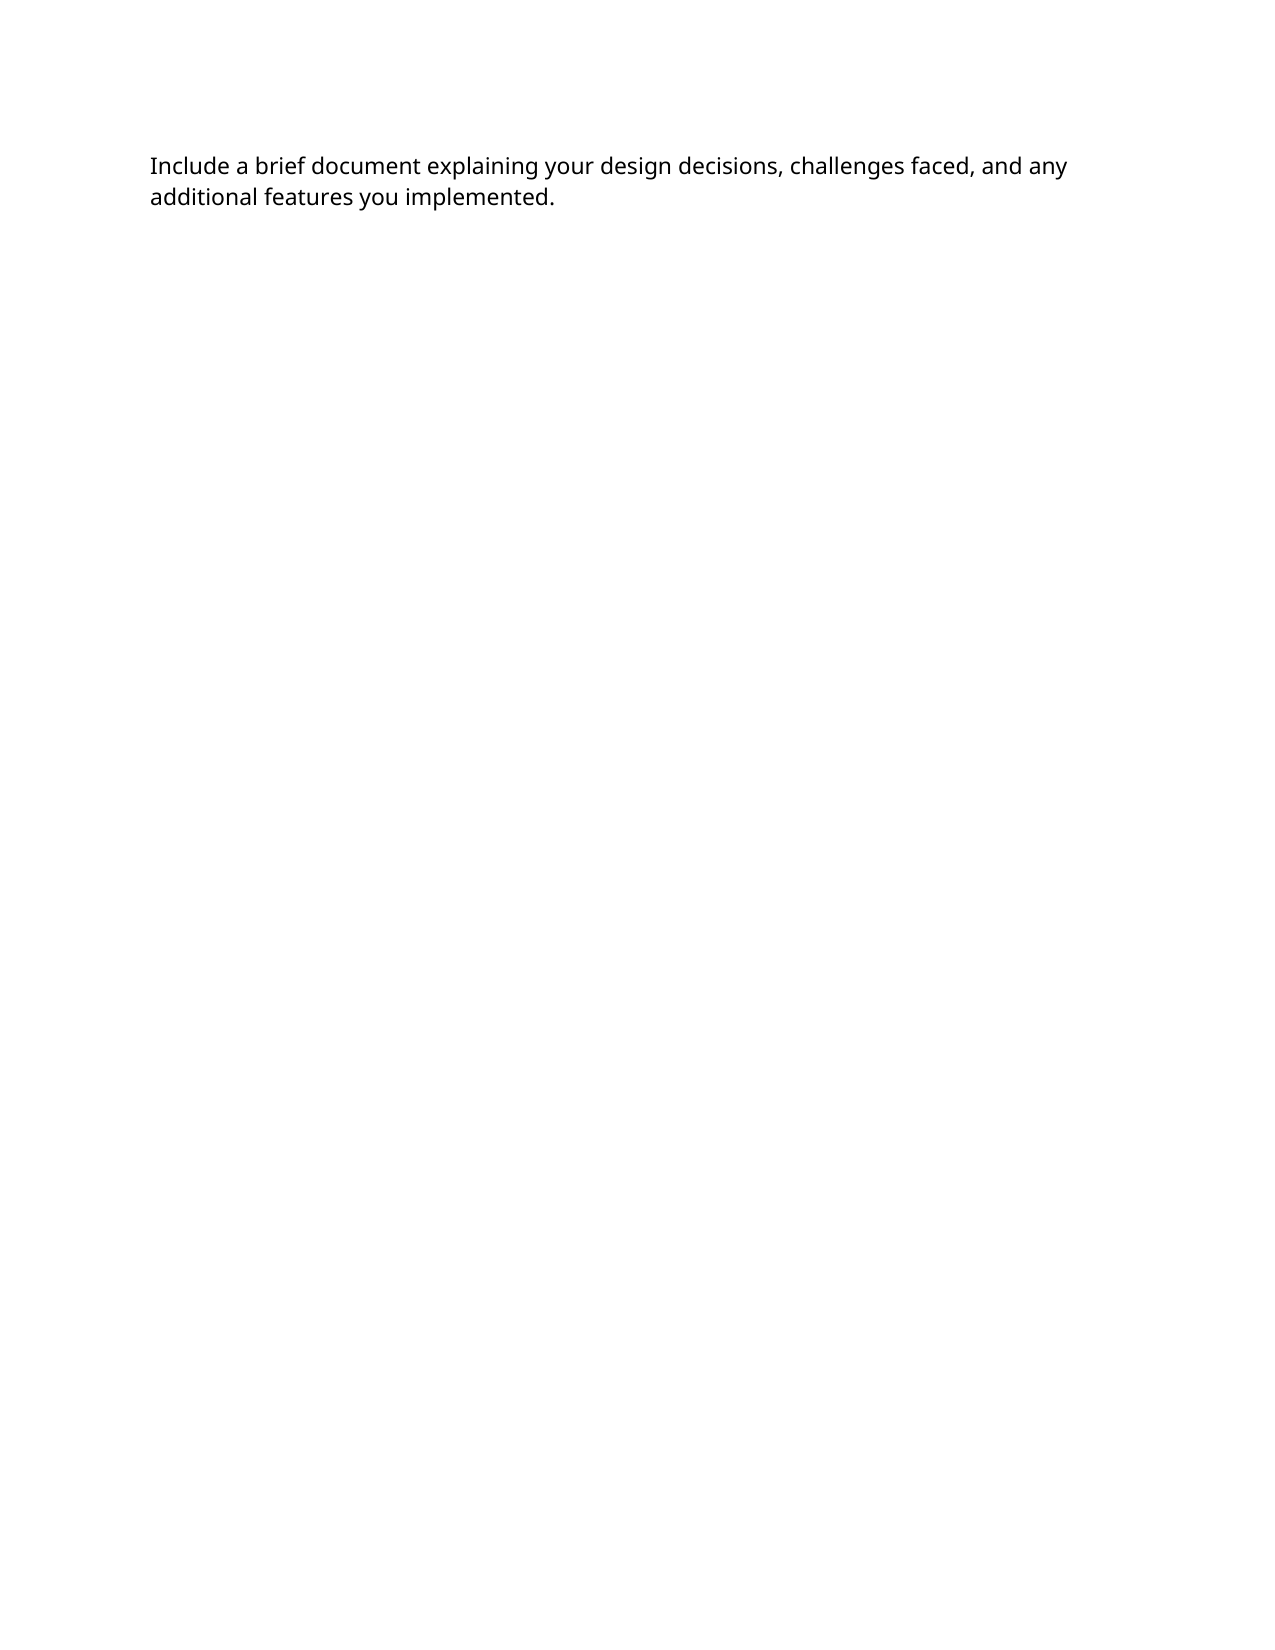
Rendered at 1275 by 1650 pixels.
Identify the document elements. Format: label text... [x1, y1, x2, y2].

subtitle Include a brief document explaining your design decisions, challenges faced, and any additional features you implemented. [150, 150, 1125, 212]
